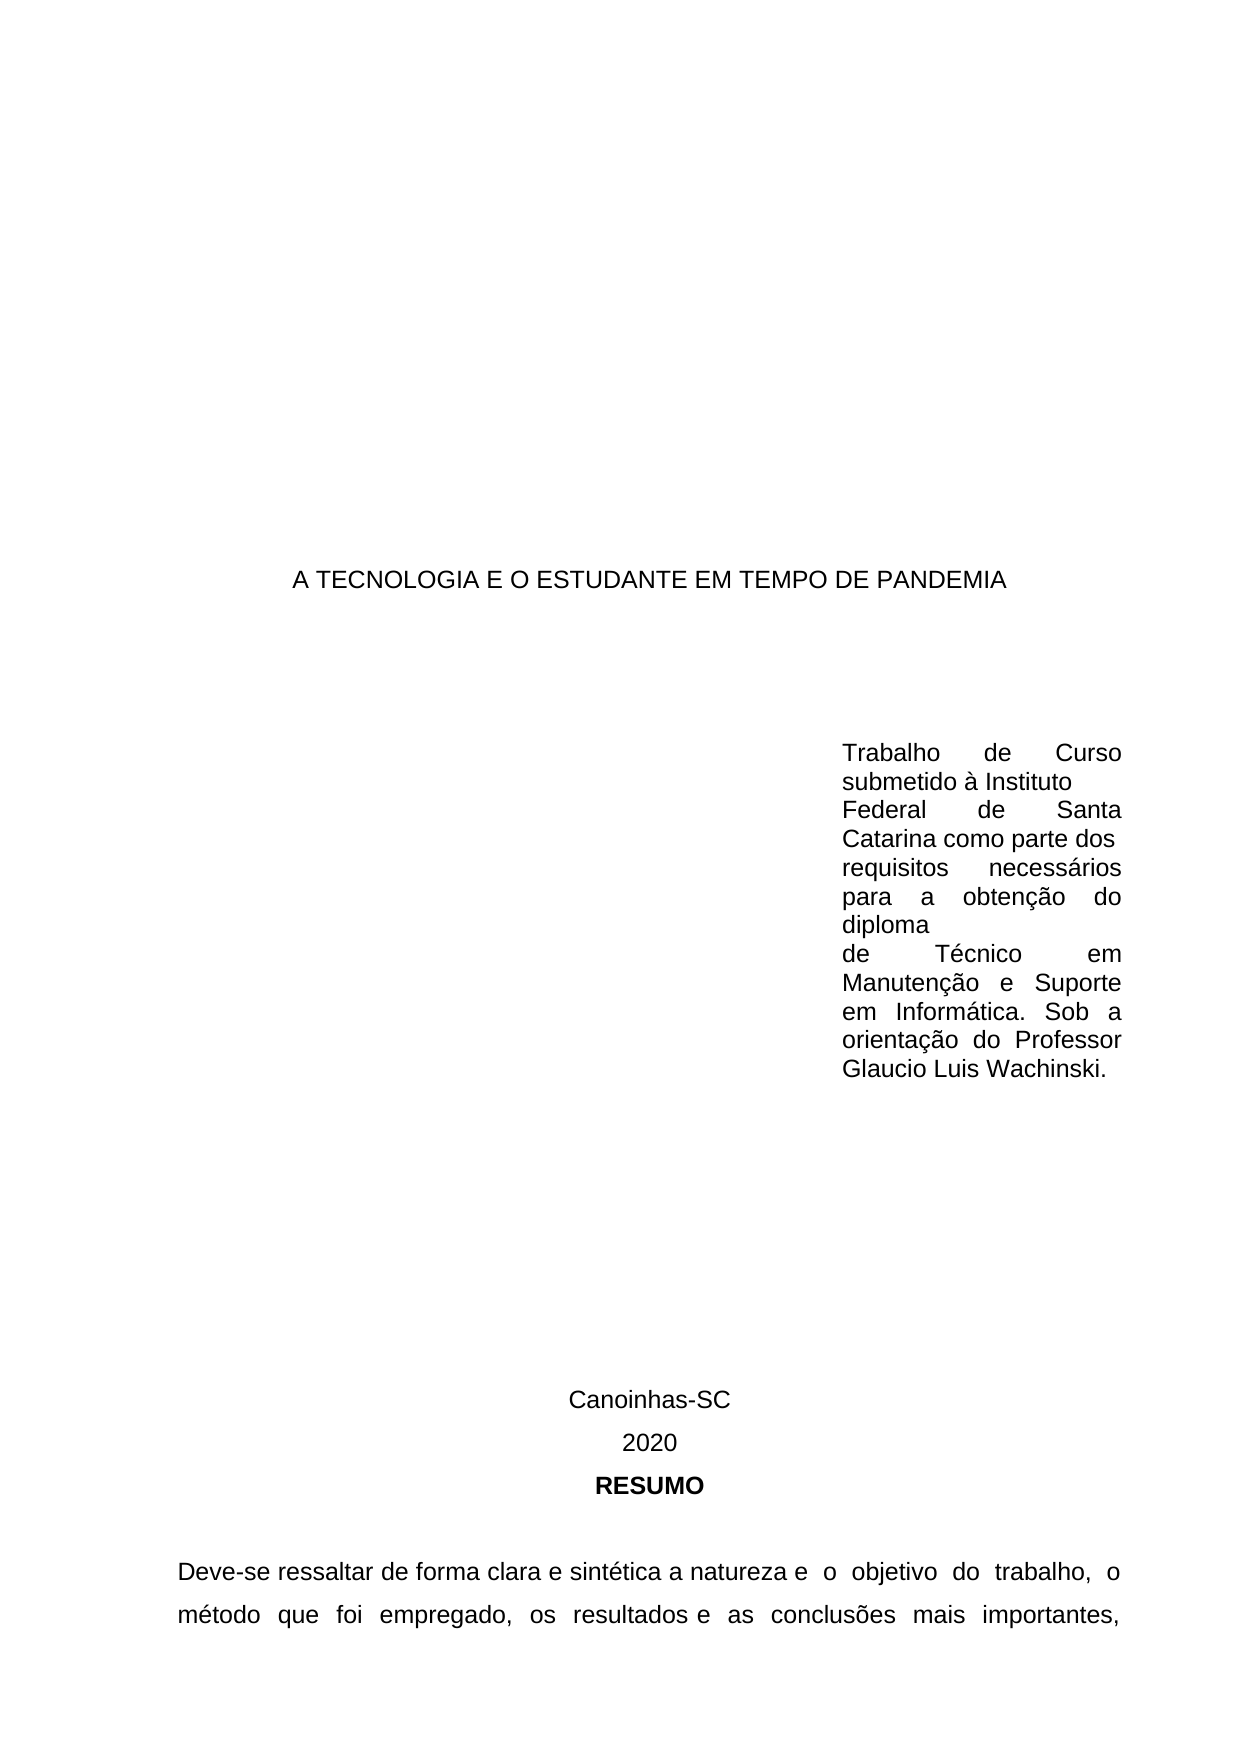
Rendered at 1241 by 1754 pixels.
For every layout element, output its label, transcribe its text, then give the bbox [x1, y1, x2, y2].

text de Técnico em Manutenção e Suporte em Informática. Sob a orientação do Professor Glaucio Luis Wachinski. [842, 939, 1122, 1083]
text Canoinhas-SC [177, 1385, 1122, 1413]
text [177, 1557, 1122, 1629]
text 2020 [177, 1428, 1122, 1457]
text Federal de Santa Catarina como parte dos [842, 795, 1122, 853]
text Trabalho de Curso submetido à Instituto [842, 738, 1122, 795]
text RESUMO [177, 1471, 1122, 1500]
text requisitos necessários para a obtenção do diploma [842, 853, 1122, 939]
text A TECNOLOGIA E O ESTUDANTE EM TEMPO DE PANDEMIA [177, 565, 1122, 594]
